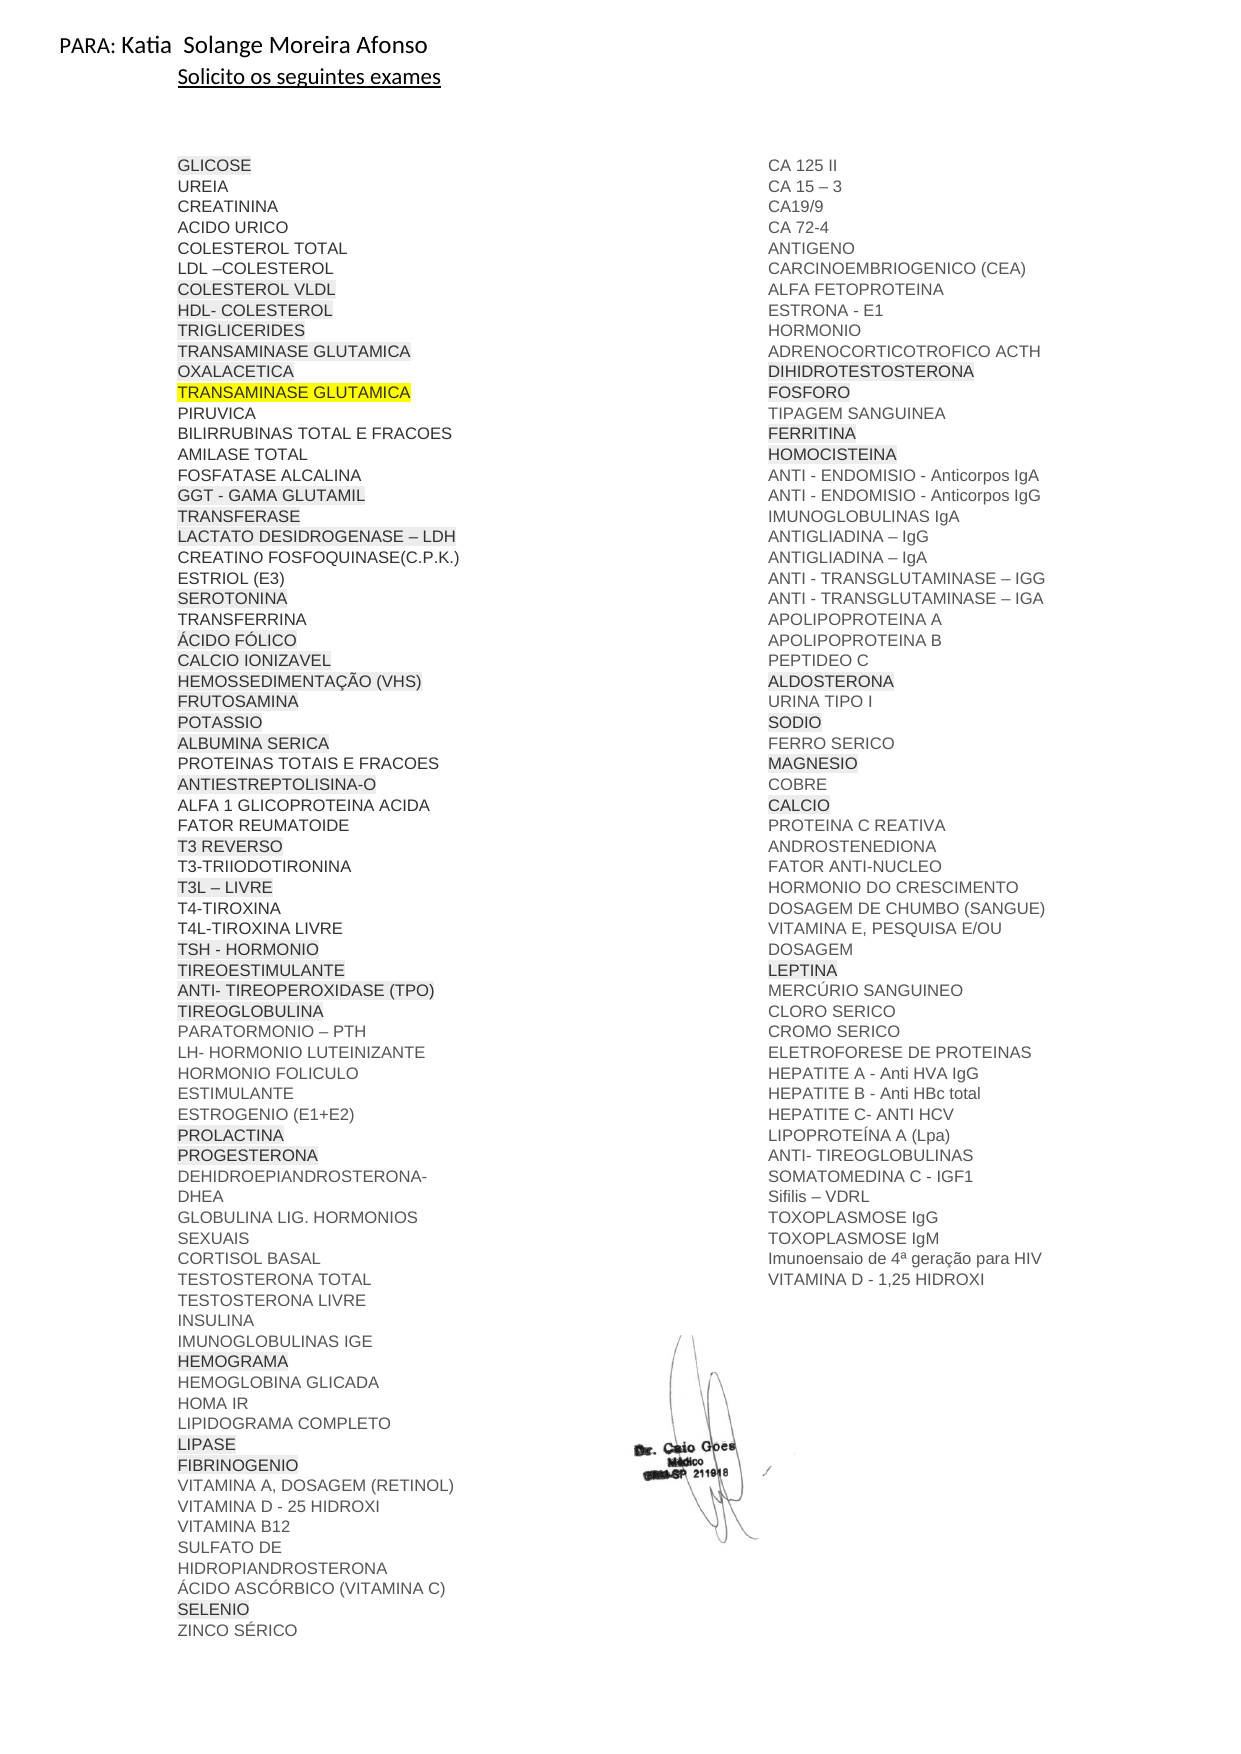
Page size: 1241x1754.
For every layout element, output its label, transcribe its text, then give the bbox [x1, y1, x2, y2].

text PARA: Katia Solange Moreira Afonso Solicito os seguintes exames [59, 29, 1063, 90]
picture [620, 1335, 807, 1549]
text GLICOSE UREIA CREATININA ACIDO URICO COLESTEROL TOTAL LDL –COLESTEROL COLESTEROL VLDL HDL- COLESTEROL TRIGLICERIDES TRANSAMINASE GLUTAMICA OXALACETICA TRANSAMINASE GLUTAMICA PIRUVICA BILIRRUBINAS TOTAL E FRACOES AMILASE TOTAL FOSFATASE ALCALINA GGT - GAMA GLUTAMIL TRANSFERASE LACTATO DESIDROGENASE – LDH CREATINO FOSFOQUINASE(C.P.K.) ESTRIOL (E3) SEROTONINA TRANSFERRINA ÁCIDO FÓLICO CALCIO IONIZAVEL HEMOSSEDIMENTAÇÃO (VHS) FRUTOSAMINA POTASSIO ALBUMINA SERICA PROTEINAS TOTAIS E FRACOES ANTIESTREPTOLISINA-O ALFA 1 GLICOPROTEINA ACIDA FATOR REUMATOIDE T3 REVERSO T3-TRIIODOTIRONINA T3L – LIVRE T4-TIROXINA T4L-TIROXINA LIVRE TSH - HORMONIO TIREOESTIMULANTE ANTI- TIREOPEROXIDASE (TPO) TIREOGLOBULINA PARATORMONIO – PTH LH- HORMONIO LUTEINIZANTE HORMONIO FOLICULO ESTIMULANTE ESTROGENIO (E1+E2) PROLACTINA PROGESTERONA DEHIDROEPIANDROSTERONA- DHEA GLOBULINA LIG. HORMONIOS SEXUAIS CORTISOL BASAL TESTOSTERONA TOTAL TESTOSTERONA LIVRE INSULINA IMUNOGLOBULINAS IGE HEMOGRAMA HEMOGLOBINA GLICADA HOMA IR LIPIDOGRAMA COMPLETO LIPASE FIBRINOGENIO VITAMINA A, DOSAGEM (RETINOL) VITAMINA D - 25 HIDROXI VITAMINA B12 SULFATO DE HIDROPIANDROSTERONA ÁCIDO ASCÓRBICO (VITAMINA C) SELENIO ZINCO SÉRICO CA 125 II CA 15 – 3 CA19/9 CA 72-4 ANTIGENO CARCINOEMBRIOGENICO (CEA) ALFA FETOPROTEINA ESTRONA - E1 HORMONIO ADRENOCORTICOTROFICO ACTH DIHIDROTESTOSTERONA FOSFORO TIPAGEM SANGUINEA FERRITINA HOMOCISTEINA ANTI - ENDOMISIO - Anticorpos IgA ANTI - ENDOMISIO - Anticorpos IgG IMUNOGLOBULINAS IgA ANTIGLIADINA – IgG ANTIGLIADINA – IgA ANTI - TRANSGLUTAMINASE – IGG ANTI - TRANSGLUTAMINASE – IGA APOLIPOPROTEINA A APOLIPOPROTEINA B PEPTIDEO C ALDOSTERONA URINA TIPO I SODIO FERRO SERICO MAGNESIO COBRE CALCIO PROTEINA C REATIVA ANDROSTENEDIONA FATOR ANTI-NUCLEO HORMONIO DO CRESCIMENTO DOSAGEM DE CHUMBO (SANGUE) VITAMINA E, PESQUISA E/OU DOSAGEM LEPTINA MERCÚRIO SANGUINEO CLORO SERICO CROMO SERICO ELETROFORESE DE PROTEINAS HEPATITE A - Anti HVA IgG HEPATITE B - Anti HBc total HEPATITE C- ANTI HCV LIPOPROTEÍNA A (Lpa) ANTI- TIREOGLOBULINAS SOMATOMEDINA C - IGF1 Sifilis – VDRL TOXOPLASMOSE IgG TOXOPLASMOSE IgM Imunoensaio de 4ª geração para HIV VITAMINA D - 1,25 HIDROXI [768, 156, 1063, 1317]
text GLICOSE UREIA CREATININA ACIDO URICO COLESTEROL TOTAL LDL –COLESTEROL COLESTEROL VLDL HDL- COLESTEROL TRIGLICERIDES TRANSAMINASE GLUTAMICA OXALACETICA TRANSAMINASE GLUTAMICA PIRUVICA BILIRRUBINAS TOTAL E FRACOES AMILASE TOTAL FOSFATASE ALCALINA GGT - GAMA GLUTAMIL TRANSFERASE LACTATO DESIDROGENASE – LDH CREATINO FOSFOQUINASE(C.P.K.) ESTRIOL (E3) SEROTONINA TRANSFERRINA ÁCIDO FÓLICO CALCIO IONIZAVEL HEMOSSEDIMENTAÇÃO (VHS) FRUTOSAMINA POTASSIO ALBUMINA SERICA PROTEINAS TOTAIS E FRACOES ANTIESTREPTOLISINA-O ALFA 1 GLICOPROTEINA ACIDA FATOR REUMATOIDE T3 REVERSO T3-TRIIODOTIRONINA T3L – LIVRE T4-TIROXINA T4L-TIROXINA LIVRE TSH - HORMONIO TIREOESTIMULANTE ANTI- TIREOPEROXIDASE (TPO) TIREOGLOBULINA PARATORMONIO – PTH LH- HORMONIO LUTEINIZANTE HORMONIO FOLICULO ESTIMULANTE ESTROGENIO (E1+E2) PROLACTINA PROGESTERONA DEHIDROEPIANDROSTERONA- DHEA GLOBULINA LIG. HORMONIOS SEXUAIS CORTISOL BASAL TESTOSTERONA TOTAL TESTOSTERONA LIVRE INSULINA IMUNOGLOBULINAS IGE HEMOGRAMA HEMOGLOBINA GLICADA HOMA IR LIPIDOGRAMA COMPLETO LIPASE FIBRINOGENIO VITAMINA A, DOSAGEM (RETINOL) VITAMINA D - 25 HIDROXI VITAMINA B12 SULFATO DE HIDROPIANDROSTERONA ÁCIDO ASCÓRBICO (VITAMINA C) SELENIO ZINCO SÉRICO CA 125 II CA 15 – 3 CA19/9 CA 72-4 ANTIGENO CARCINOEMBRIOGENICO (CEA) ALFA FETOPROTEINA ESTRONA - E1 HORMONIO ADRENOCORTICOTROFICO ACTH DIHIDROTESTOSTERONA FOSFORO TIPAGEM SANGUINEA FERRITINA HOMOCISTEINA ANTI - ENDOMISIO - Anticorpos IgA ANTI - ENDOMISIO - Anticorpos IgG IMUNOGLOBULINAS IgA ANTIGLIADINA – IgG ANTIGLIADINA – IgA ANTI - TRANSGLUTAMINASE – IGG ANTI - TRANSGLUTAMINASE – IGA APOLIPOPROTEINA A APOLIPOPROTEINA B PEPTIDEO C ALDOSTERONA URINA TIPO I SODIO FERRO SERICO MAGNESIO COBRE CALCIO PROTEINA C REATIVA ANDROSTENEDIONA FATOR ANTI-NUCLEO HORMONIO DO CRESCIMENTO DOSAGEM DE CHUMBO (SANGUE) VITAMINA E, PESQUISA E/OU DOSAGEM LEPTINA MERCÚRIO SANGUINEO CLORO SERICO CROMO SERICO ELETROFORESE DE PROTEINAS HEPATITE A - Anti HVA IgG HEPATITE B - Anti HBc total HEPATITE C- ANTI HCV LIPOPROTEÍNA A (Lpa) ANTI- TIREOGLOBULINAS SOMATOMEDINA C - IGF1 Sifilis – VDRL TOXOPLASMOSE IgG TOXOPLASMOSE IgM Imunoensaio de 4ª geração para HIV VITAMINA D - 1,25 HIDROXI [177, 156, 472, 1639]
